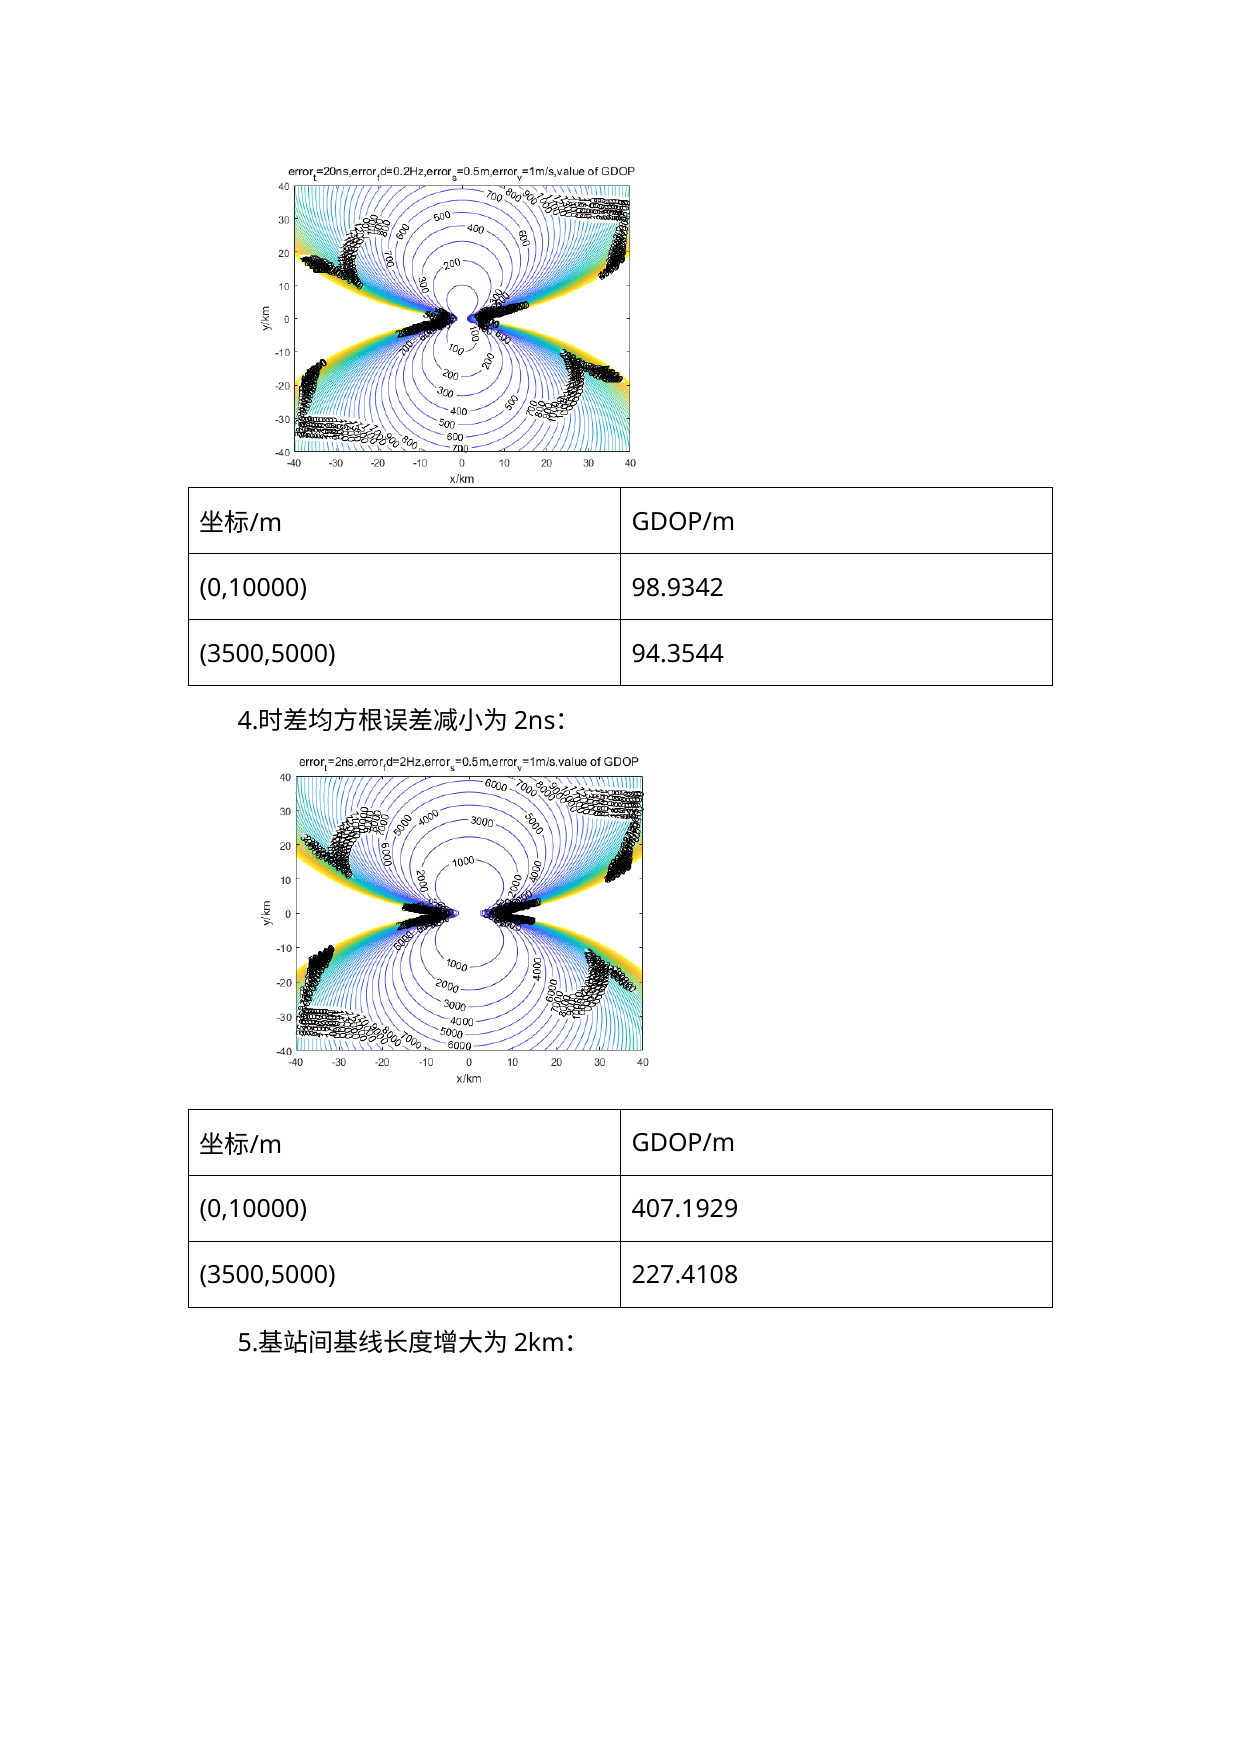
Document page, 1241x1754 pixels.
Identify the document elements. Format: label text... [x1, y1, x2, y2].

text 4.时差均方根误差减小为2ns： [187, 686, 1053, 751]
table_cell (3500,5000) [189, 620, 620, 685]
table_header GDOP/m [621, 1110, 1052, 1175]
table_header GDOP/m [621, 488, 1052, 553]
picture [237, 162, 671, 487]
table_header 坐标/m [189, 1110, 620, 1175]
picture [237, 751, 684, 1087]
table_cell 407.1929 [621, 1176, 1052, 1241]
table_cell 227.4108 [621, 1242, 1052, 1307]
table_cell (3500,5000) [189, 1242, 620, 1307]
table_header 坐标/m [189, 488, 620, 553]
table_cell 94.3544 [621, 620, 1052, 685]
table_cell 98.9342 [621, 554, 1052, 619]
text 5.基站间基线长度增大为2km： [187, 1308, 1053, 1373]
table_cell (0,10000) [189, 554, 620, 619]
table_cell (0,10000) [189, 1176, 620, 1241]
